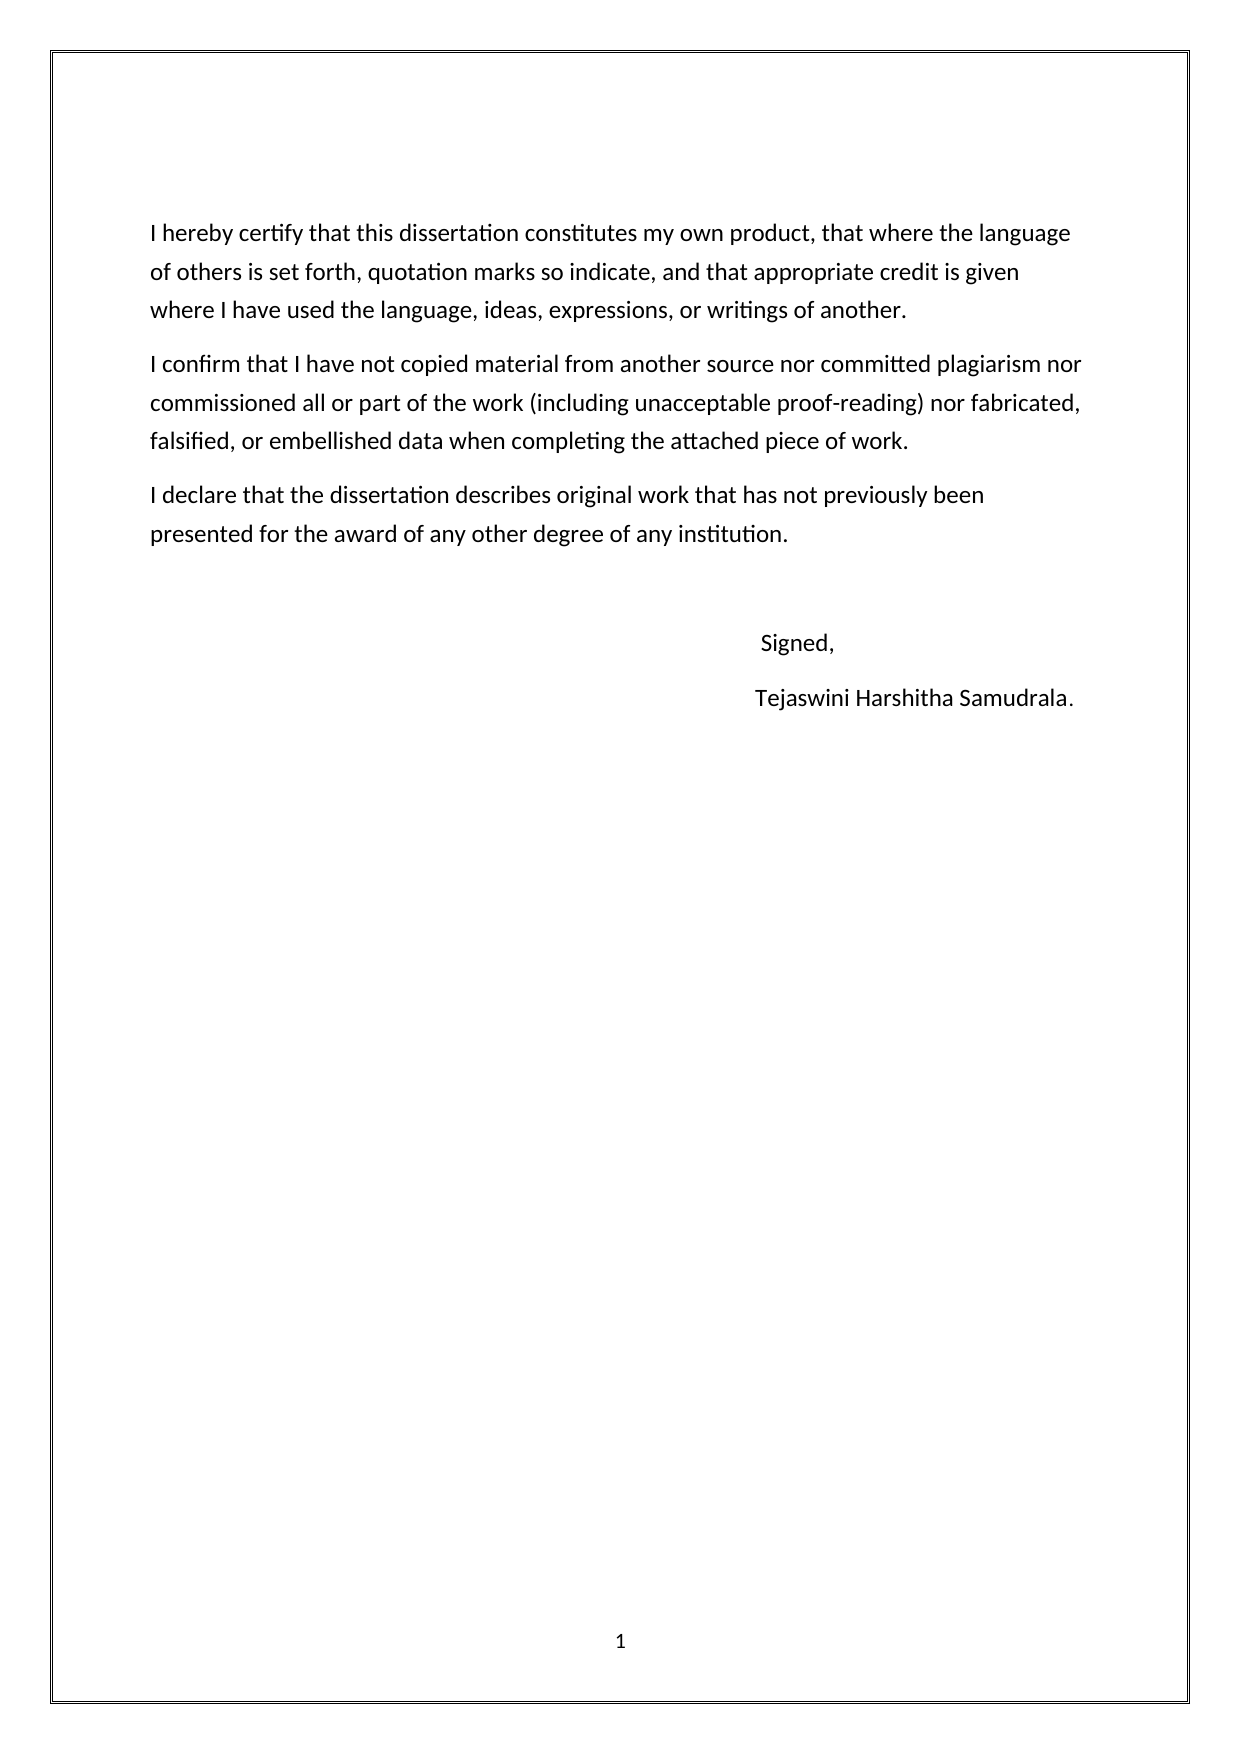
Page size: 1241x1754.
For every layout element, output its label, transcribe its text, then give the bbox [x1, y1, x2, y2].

text I confirm that I have not copied material from another source nor committed plagiarism nor commissioned all or part of the work (including unacceptable proof-reading) nor fabricated, falsified, or embellished data when completing the attached piece of work. [150, 348, 1090, 455]
text Tejaswini Harshitha Samudrala. [150, 682, 1090, 713]
text I hereby certify that this dissertation constitutes my own product, that where the language of others is set forth, quotation marks so indicate, and that appropriate credit is given where I have used the language, ideas, expressions, or writings of another. [150, 217, 1090, 324]
text Signed, [150, 627, 1090, 658]
text I declare that the dissertation describes original work that has not previously been presented for the award of any other degree of any institution. [150, 479, 1090, 548]
